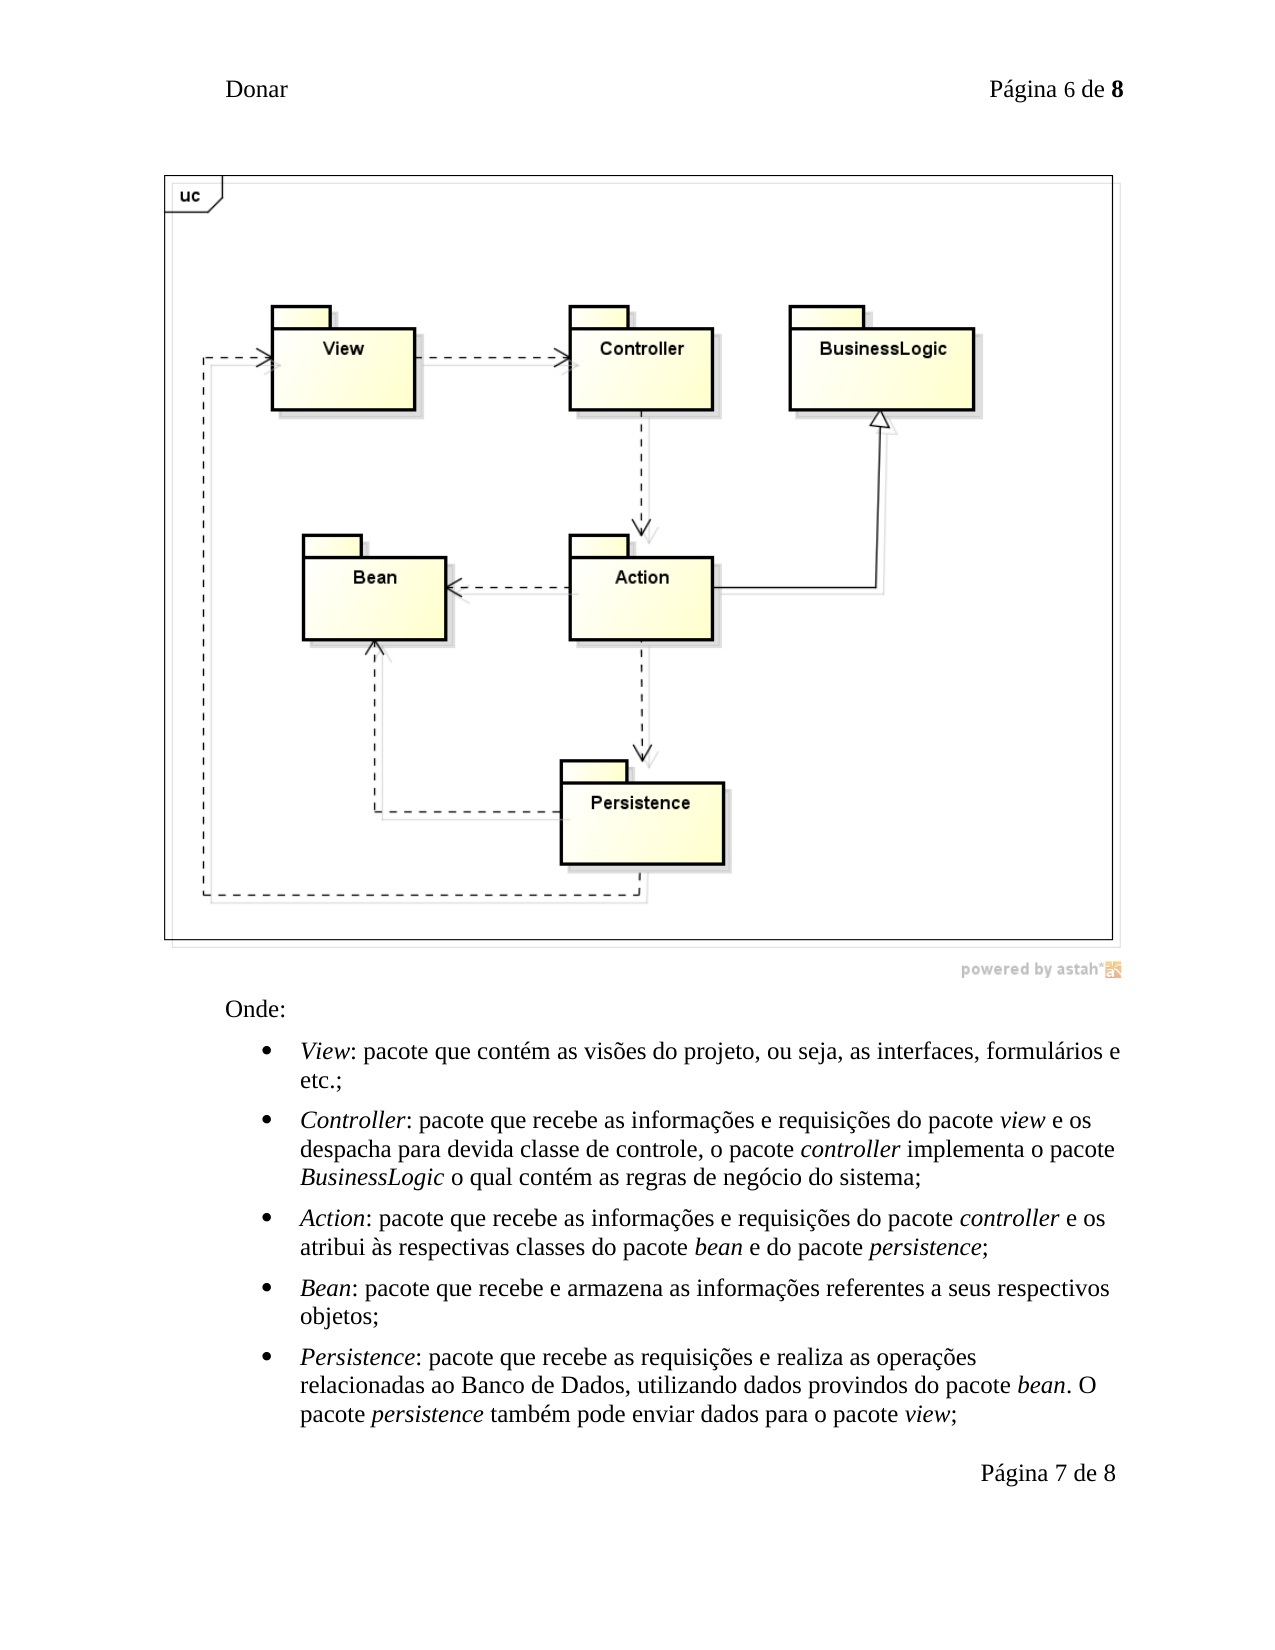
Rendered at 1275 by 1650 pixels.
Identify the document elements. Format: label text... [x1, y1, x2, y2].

picture [163, 175, 1122, 978]
list Bean: pacote que recebe e armazena as informações referentes a seus respectivos objetos; [262, 1273, 1110, 1330]
list View: pacote que contém as visões do projeto, ou seja, as interfaces, formulários e etc.; [262, 1036, 1121, 1093]
list Controller: pacote que recebe as informações e requisições do pacote view e os despacha para devida classe de controle, o pacote controller implementa o pacote BusinessLogic o qual contém as regras de negócio do sistema; [262, 1106, 1115, 1191]
list Persistence: pacote que recebe as requisições e realiza as operações relacionadas ao Banco de Dados, utilizando dados provindos do pacote bean. O pacote persistence também pode enviar dados para o pacote view; [262, 1343, 1108, 1427]
list Action: pacote que recebe as informações e requisições do pacote controller e os atribui às respectivas classes do pacote bean e do pacote persistence; [262, 1204, 1106, 1261]
text Onde: [225, 994, 1239, 1023]
